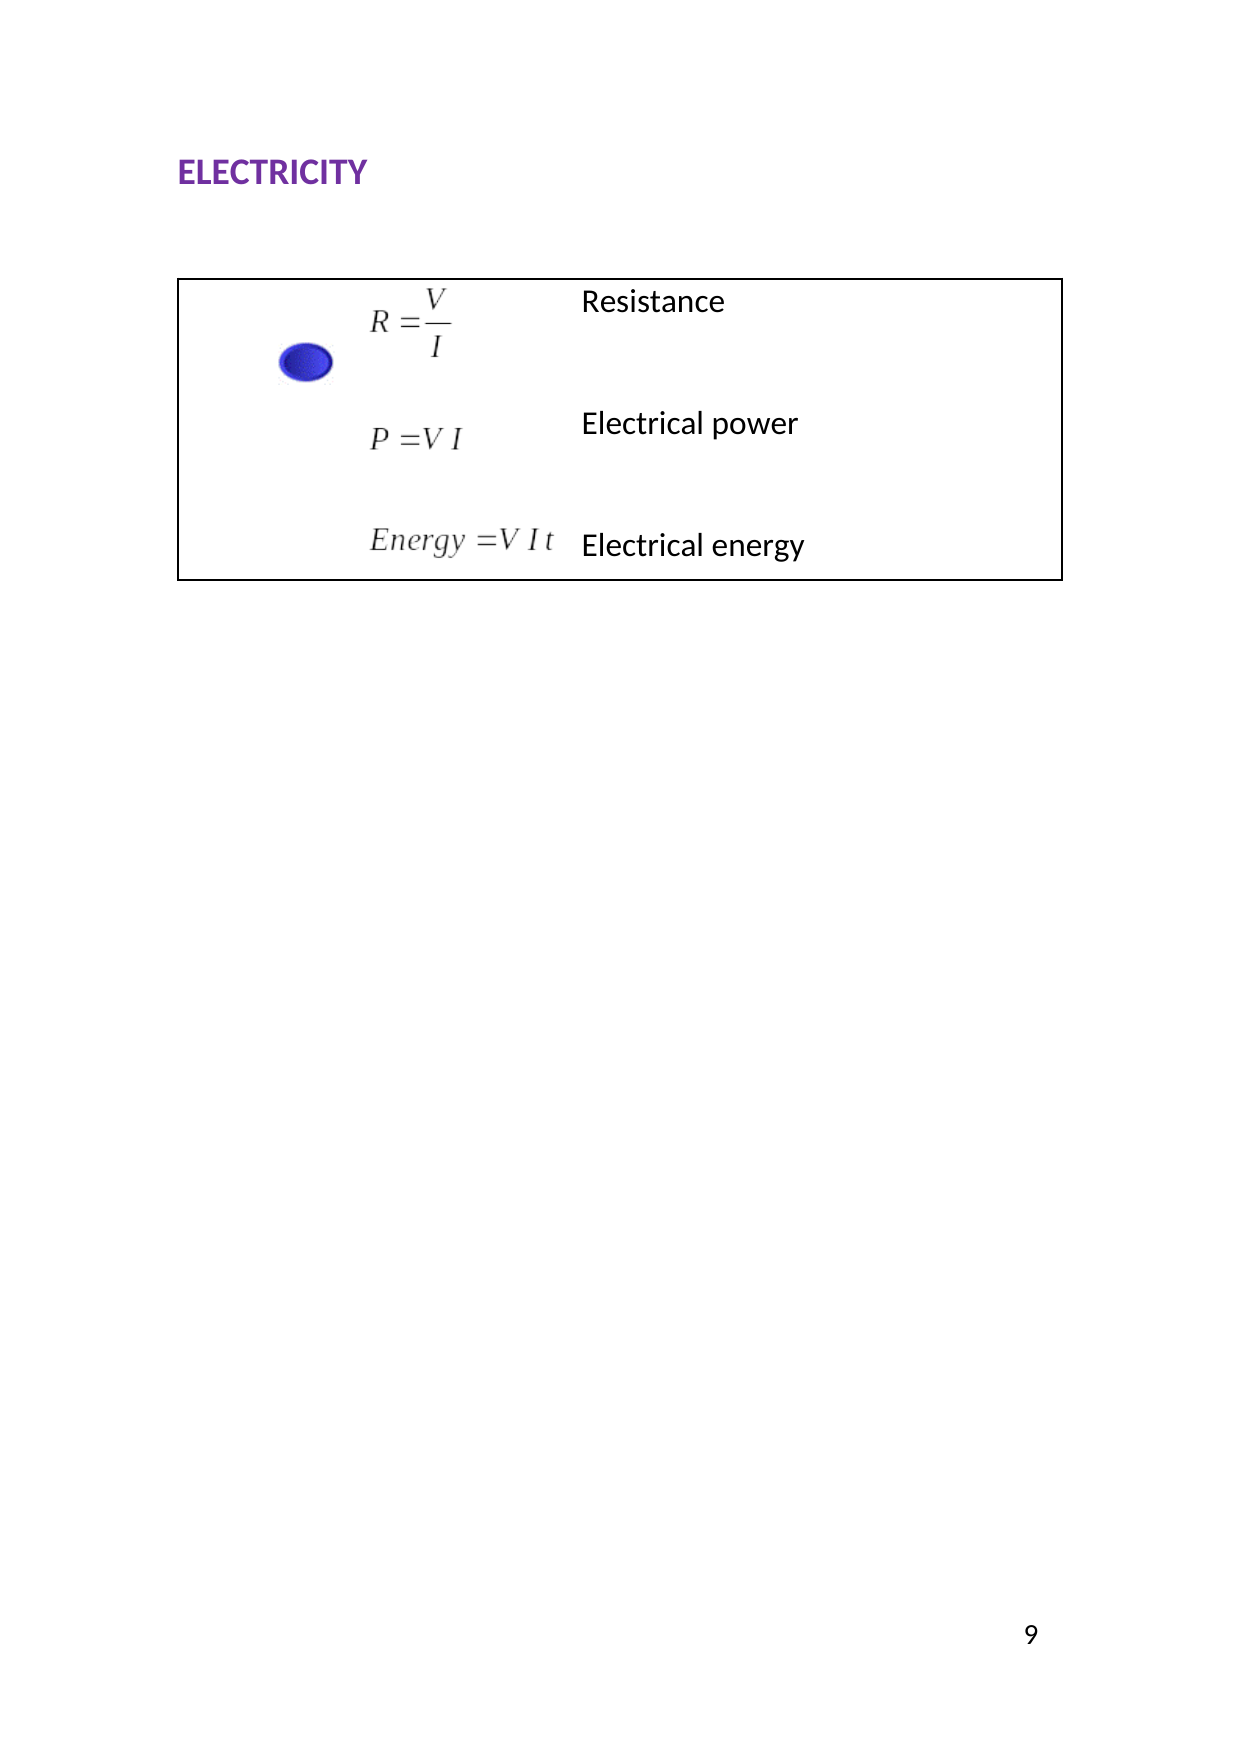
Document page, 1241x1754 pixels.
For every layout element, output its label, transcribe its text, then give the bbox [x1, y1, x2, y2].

table_header [354, 280, 570, 579]
table_header Resistance Electrical power Electrical energy [570, 280, 1061, 579]
table_header [179, 280, 257, 579]
text ELECTRICITY [177, 148, 1063, 193]
picture [276, 340, 336, 385]
table_header [258, 280, 354, 579]
